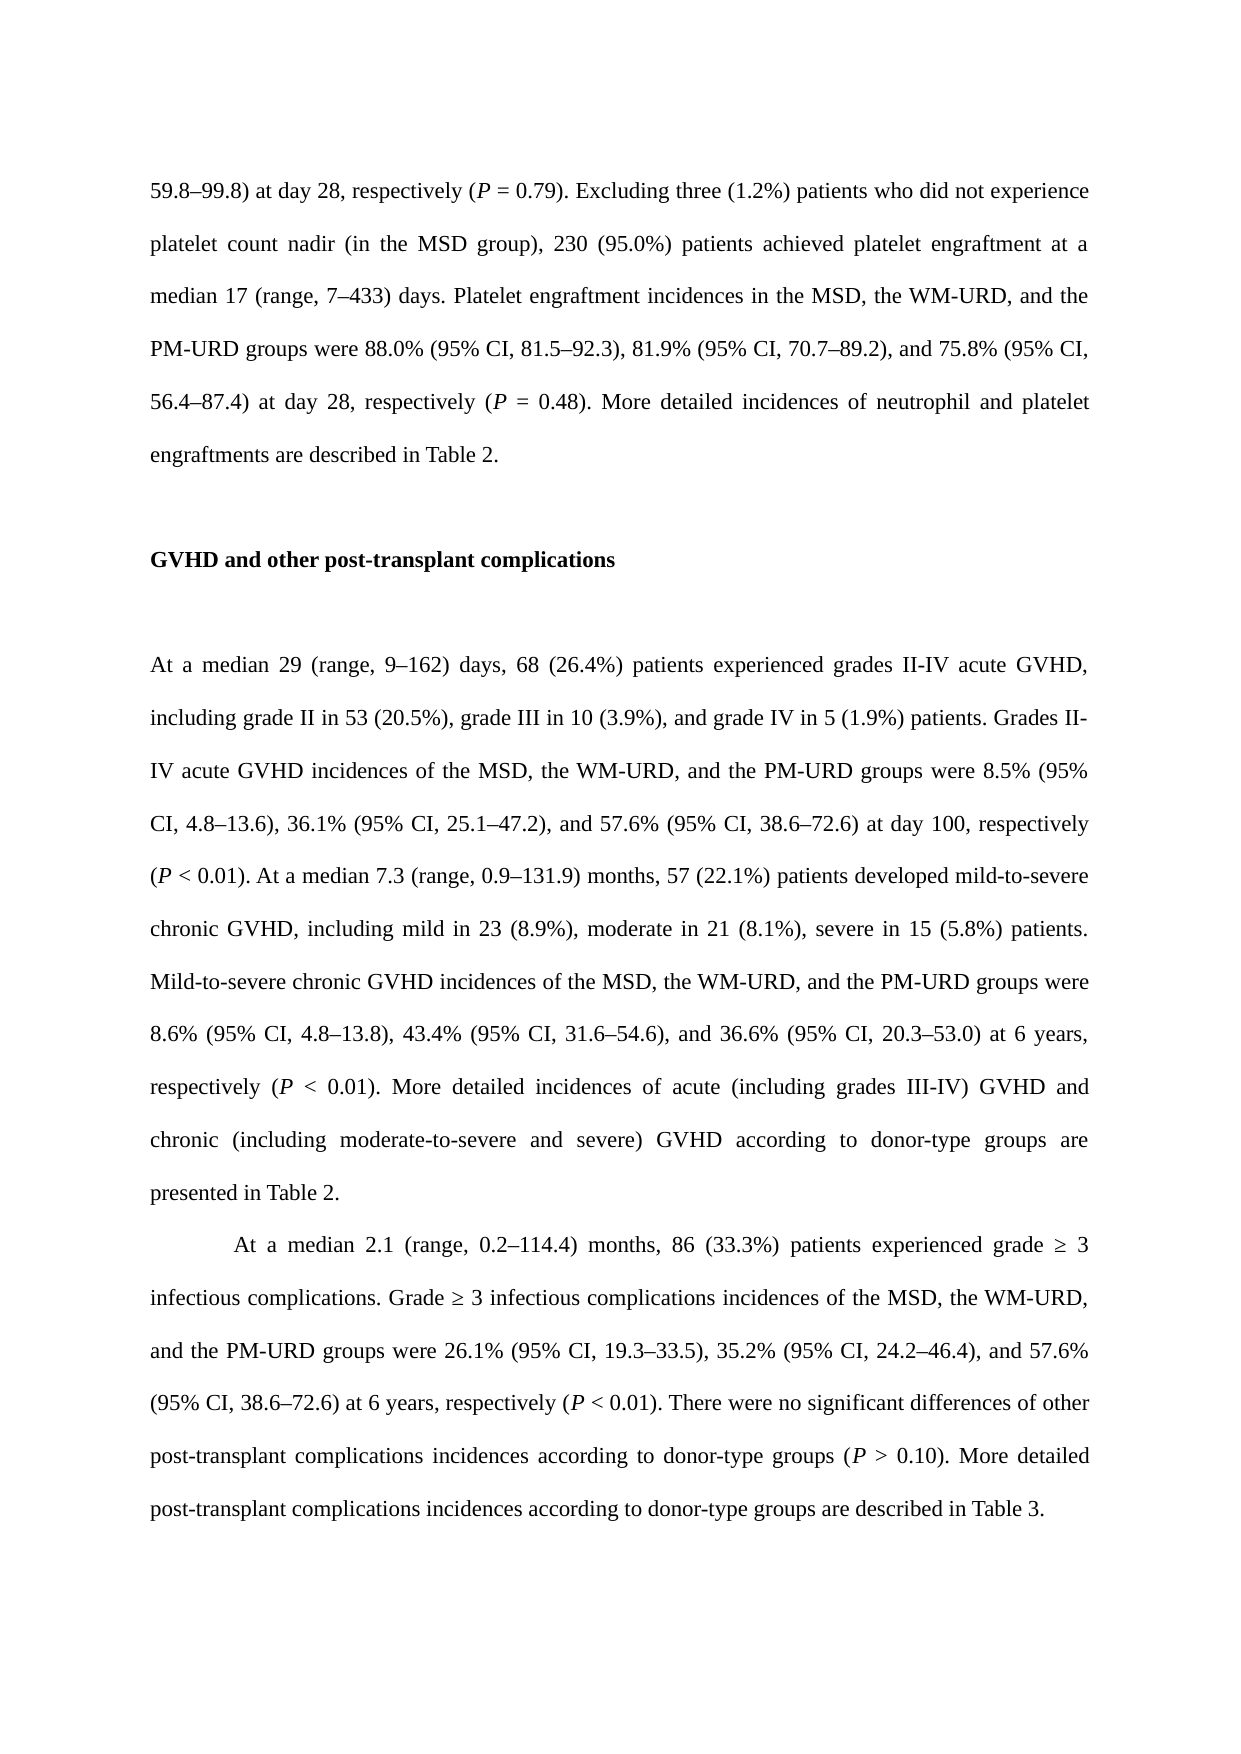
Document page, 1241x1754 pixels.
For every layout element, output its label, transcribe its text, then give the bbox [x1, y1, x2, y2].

text At a median 2.1 (range, 0.2–114.4) months, 86 (33.3%) patients experienced grade ≥ 3 infectious complications. Grade ≥ 3 infectious complications incidences of the MSD, the WM-URD, and the PM-URD groups were 26.1% (95% CI, 19.3–33.5), 35.2% (95% CI, 24.2–46.4), and 57.6% (95% CI, 38.6–72.6) at 6 years, respectively (P < 0.01). There were no significant differences of other post-transplant complications incidences according to donor-type groups (P > 0.10). More detailed post-transplant complications incidences according to donor-type groups are described in Table 3. [150, 1231, 1090, 1521]
text GVHD and other post-transplant complications [150, 546, 1090, 572]
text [150, 177, 1090, 467]
text At a median 29 (range, 9–162) days, 68 (26.4%) patients experienced grades II-IV acute GVHD, including grade II in 53 (20.5%), grade III in 10 (3.9%), and grade IV in 5 (1.9%) patients. Grades II-IV acute GVHD incidences of the MSD, the WM-URD, and the PM-URD groups were 8.5% (95% CI, 4.8–13.6), 36.1% (95% CI, 25.1–47.2), and 57.6% (95% CI, 38.6–72.6) at day 100, respectively (P < 0.01). At a median 7.3 (range, 0.9–131.9) months, 57 (22.1%) patients developed mild-to-severe chronic GVHD, including mild in 23 (8.9%), moderate in 21 (8.1%), severe in 15 (5.8%) patients. Mild-to-severe chronic GVHD incidences of the MSD, the WM-URD, and the PM-URD groups were 8.6% (95% CI, 4.8–13.8), 43.4% (95% CI, 31.6–54.6), and 36.6% (95% CI, 20.3–53.0) at 6 years, respectively (P < 0.01). More detailed incidences of acute (including grades III-IV) GVHD and chronic (including moderate-to-severe and severe) GVHD according to donor-type groups are presented in Table 2. [150, 652, 1090, 1205]
